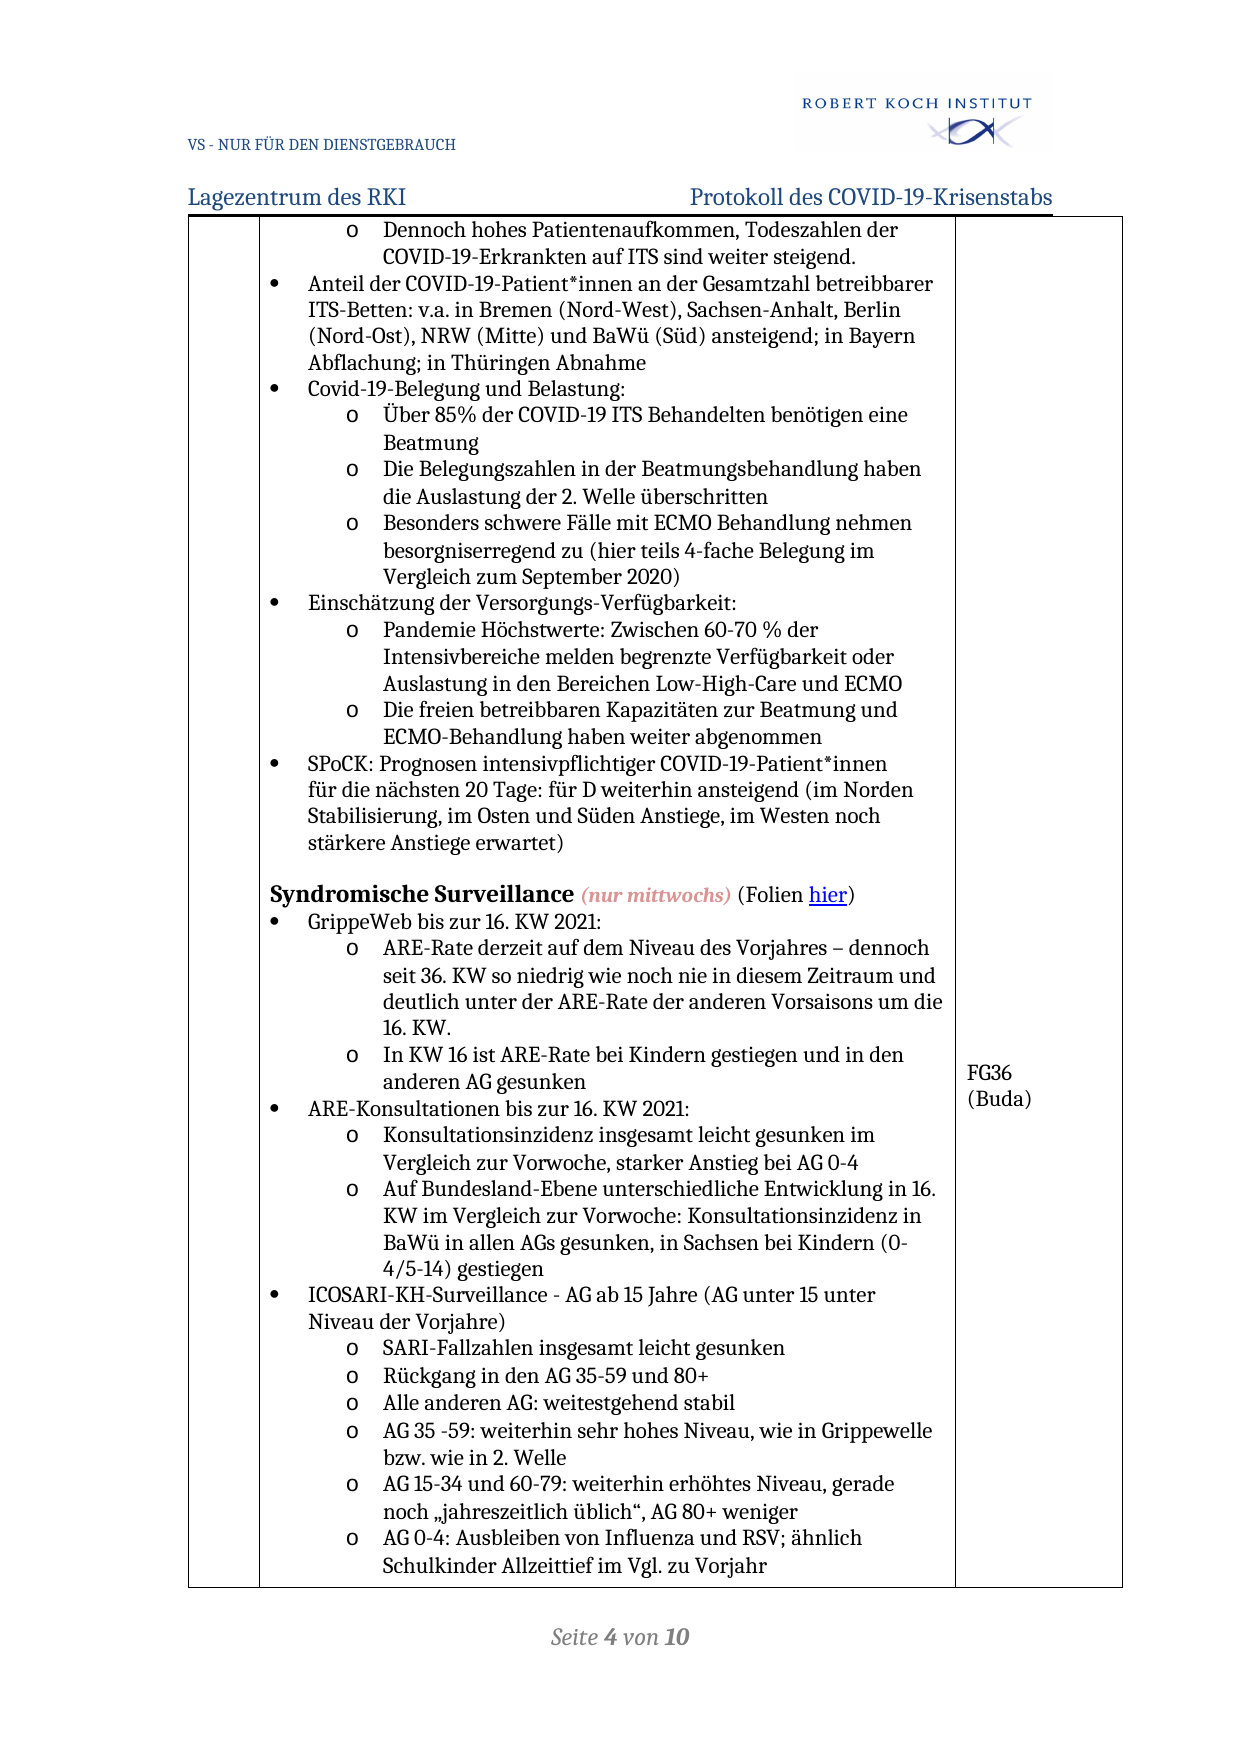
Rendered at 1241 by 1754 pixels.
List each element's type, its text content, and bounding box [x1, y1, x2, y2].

picture [794, 73, 1053, 151]
table_cell ZIG1 FG32 (Diercke) MF4 (Fischer) FG36 (Buda) FG17 (Dürrwald) AL3 (Hamouda) FG37 (Eckmanns) FG33 (Harder) Alle FG36 (Kröger) [956, 217, 1122, 1587]
table_cell 1 [189, 217, 259, 1587]
